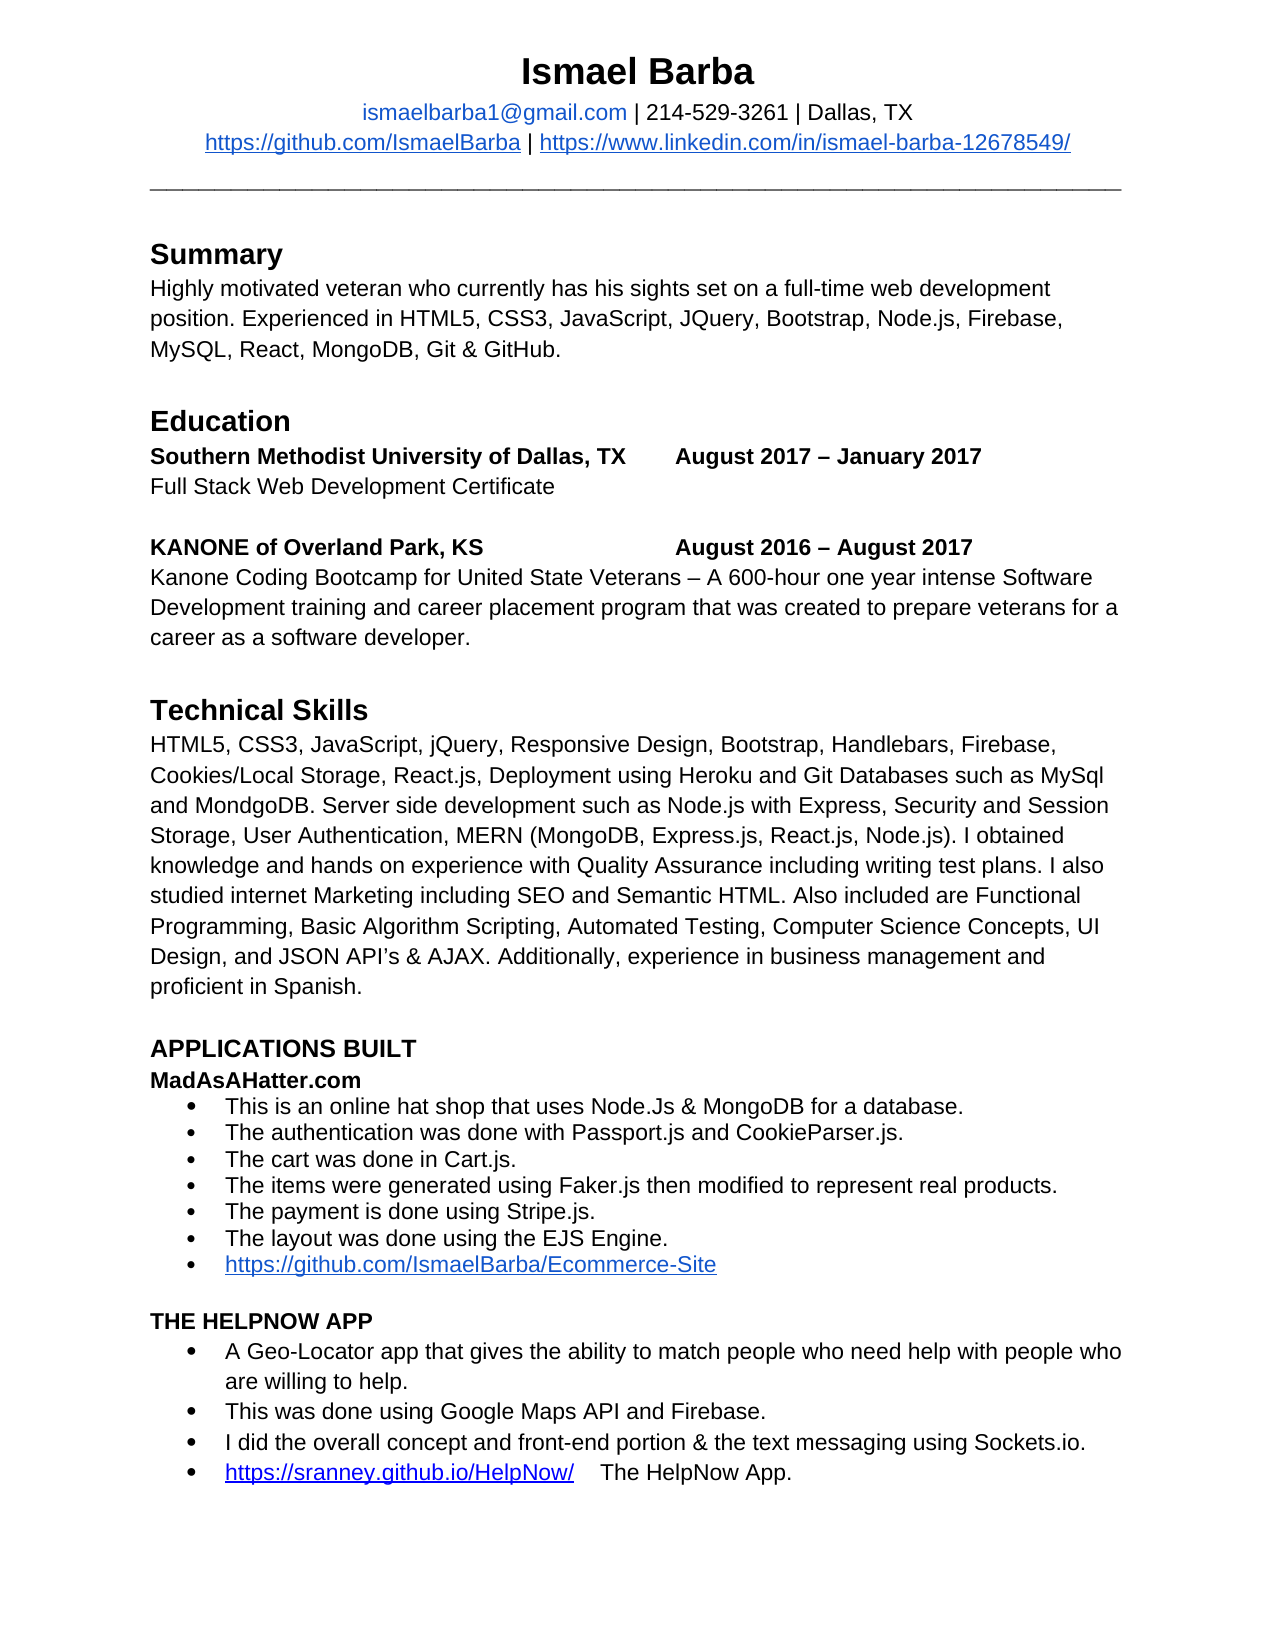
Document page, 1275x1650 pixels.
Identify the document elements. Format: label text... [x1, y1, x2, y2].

list The payment is done using Stripe.js. [187, 1198, 1125, 1225]
list This is an online hat shop that uses Node.Js & MongoDB for a database. [187, 1093, 1125, 1119]
text ____________________________________________________________ [150, 159, 1125, 193]
text APPLICATIONS BUILT [150, 1033, 1125, 1062]
list The authentication was done with Passport.js and CookieParser.js. [187, 1119, 1125, 1146]
text Highly motivated veteran who currently has his sights set on a full-time web development position. Experienced in HTML5, CSS3, JavaScript, JQuery, Bootstrap, Node.js, Firebase, MySQL, React, MongoDB, Git & GitHub. [150, 275, 1125, 362]
text Southern Methodist University of Dallas, TX August 2017 – January 2017 [150, 443, 1125, 469]
list https://github.com/IsmaelBarba/Ecommerce-Site [187, 1251, 1125, 1277]
list https://sranney.github.io/HelpNow/ The HelpNow App. [187, 1459, 1125, 1485]
list A Geo-Locator app that gives the ability to match people who need help with people who are willing to help. [187, 1338, 1125, 1394]
text knowledge and hands on experience with Quality Assurance including writing test plans. I also [150, 852, 1125, 879]
text HTML5, CSS3, JavaScript, jQuery, Responsive Design, Bootstrap, Handlebars, Firebase, [150, 731, 1125, 758]
list This was done using Google Maps API and Firebase. [187, 1398, 1125, 1424]
text Education [150, 404, 1125, 438]
text KANONE of Overland Park, KS August 2016 – August 2017 [150, 533, 1125, 560]
list The cart was done in Cart.js. [187, 1146, 1125, 1172]
text Full Stack Web Development Certificate [150, 473, 1125, 499]
text Technical Skills [150, 693, 1125, 726]
list I did the overall concept and front-end portion & the text messaging using Sockets.io. [187, 1428, 1125, 1455]
text Summary [150, 237, 1125, 270]
text Cookies/Local Storage, React.js, Deployment using Heroku and Git Databases such as MySql and MondgoDB. Server side development such as Node.js with Express, Security and Session Storage, User Authentication, MERN (MongoDB, Express.js, React.js, Node.js). I obtained [150, 762, 1125, 848]
list The layout was done using the EJS Engine. [187, 1225, 1125, 1251]
text studied internet Marketing including SEO and Semantic HTML. Also included are Functional Programming, Basic Algorithm Scripting, Automated Testing, Computer Science Concepts, UI Design, and JSON API’s & AJAX. Additionally, experience in business management and proficient in Spanish. [150, 882, 1125, 999]
text THE HELPNOW APP [150, 1308, 1125, 1334]
text MadAsAHatter.com [150, 1067, 1125, 1093]
list The items were generated using Faker.js then modified to represent real products. [187, 1172, 1125, 1198]
text Kanone Coding Bootcamp for United State Veterans – A 600-hour one year intense Software Development training and career placement program that was created to prepare veterans for a career as a software developer. [150, 564, 1125, 651]
